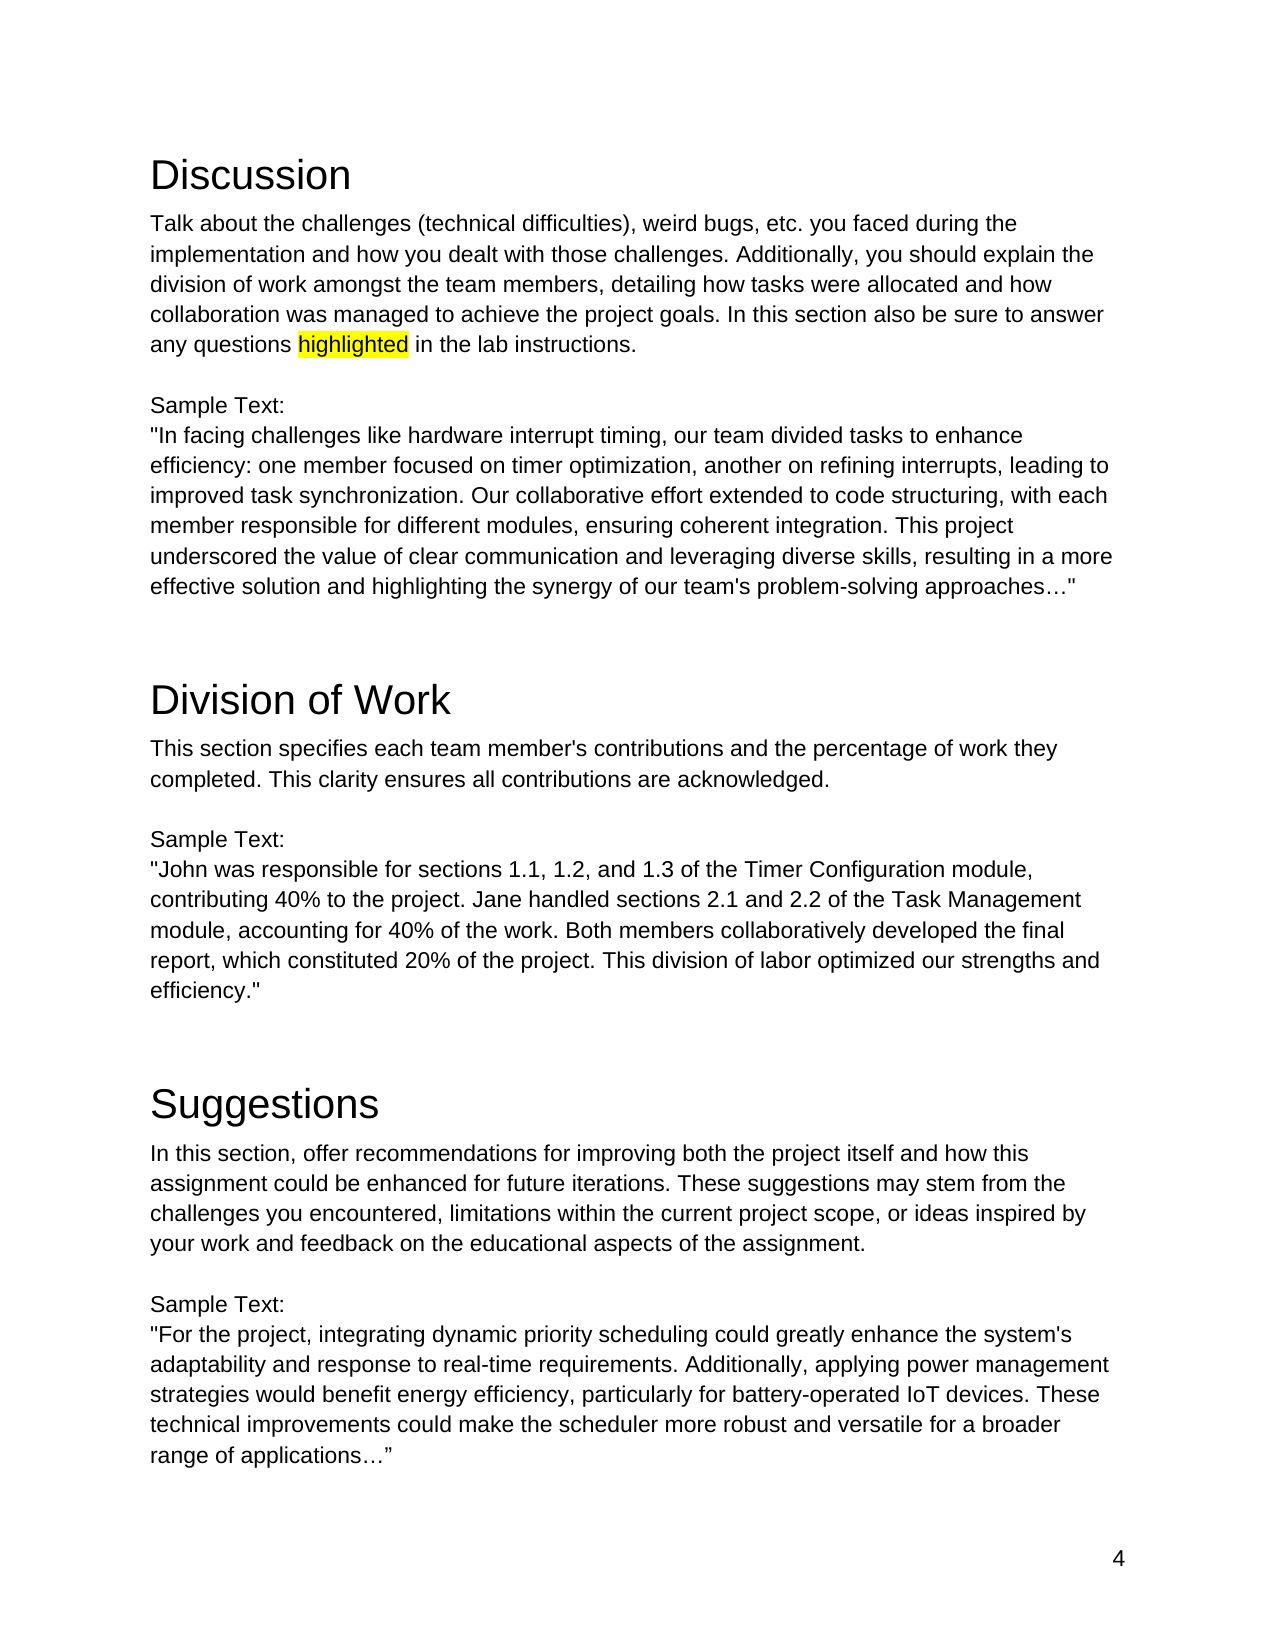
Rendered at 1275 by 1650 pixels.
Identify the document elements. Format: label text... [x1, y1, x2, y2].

subtitle Suggestions [150, 1079, 1125, 1127]
text "John was responsible for sections 1.1, 1.2, and 1.3 of the Timer Configuration module, contributing 40% to the project. Jane handled sections 2.1 and 2.2 of the Task Management module, accounting for 40% of the work. Both members collaboratively developed the final report, which constituted 20% of the project. This division of labor optimized our strengths and efficiency." [150, 856, 1125, 1003]
text "In facing challenges like hardware interrupt timing, our team divided tasks to enhance efficiency: one member focused on timer optimization, another on refining interrupts, leading to improved task synchronization. Our collaborative effort extended to code structuring, with each member responsible for different modules, ensuring coherent integration. This project underscored the value of clear communication and leveraging diverse skills, resulting in a more effective solution and highlighting the synergy of our team's problem-solving approaches…" [150, 422, 1125, 599]
text Sample Text: [150, 1291, 1125, 1317]
text Talk about the challenges (technical difficulties), weird bugs, etc. you faced during the implementation and how you dealt with those challenges. Additionally, you should explain the division of work amongst the team members, detailing how tasks were allocated and how collaboration was managed to achieve the project goals. In this section also be sure to answer any questions highlighted in the lab instructions. [150, 210, 1125, 358]
text Sample Text: [150, 826, 1125, 852]
text "For the project, integrating dynamic priority scheduling could greatly enhance the system's adaptability and response to real-time requirements. Additionally, applying power management strategies would benefit energy efficiency, particularly for battery-operated IoT devices. These technical improvements could make the scheduler more robust and versatile for a broader range of applications…” [150, 1321, 1125, 1468]
subtitle Division of Work [150, 675, 1125, 723]
subtitle Discussion [150, 150, 1125, 198]
text Sample Text: [150, 392, 1125, 418]
text This section specifies each team member's contributions and the percentage of work they completed. This clarity ensures all contributions are acknowledged. [150, 735, 1125, 792]
text In this section, offer recommendations for improving both the project itself and how this assignment could be enhanced for future iterations. These suggestions may stem from the challenges you encountered, limitations within the current project scope, or ideas inspired by your work and feedback on the educational aspects of the assignment. [150, 1139, 1125, 1257]
